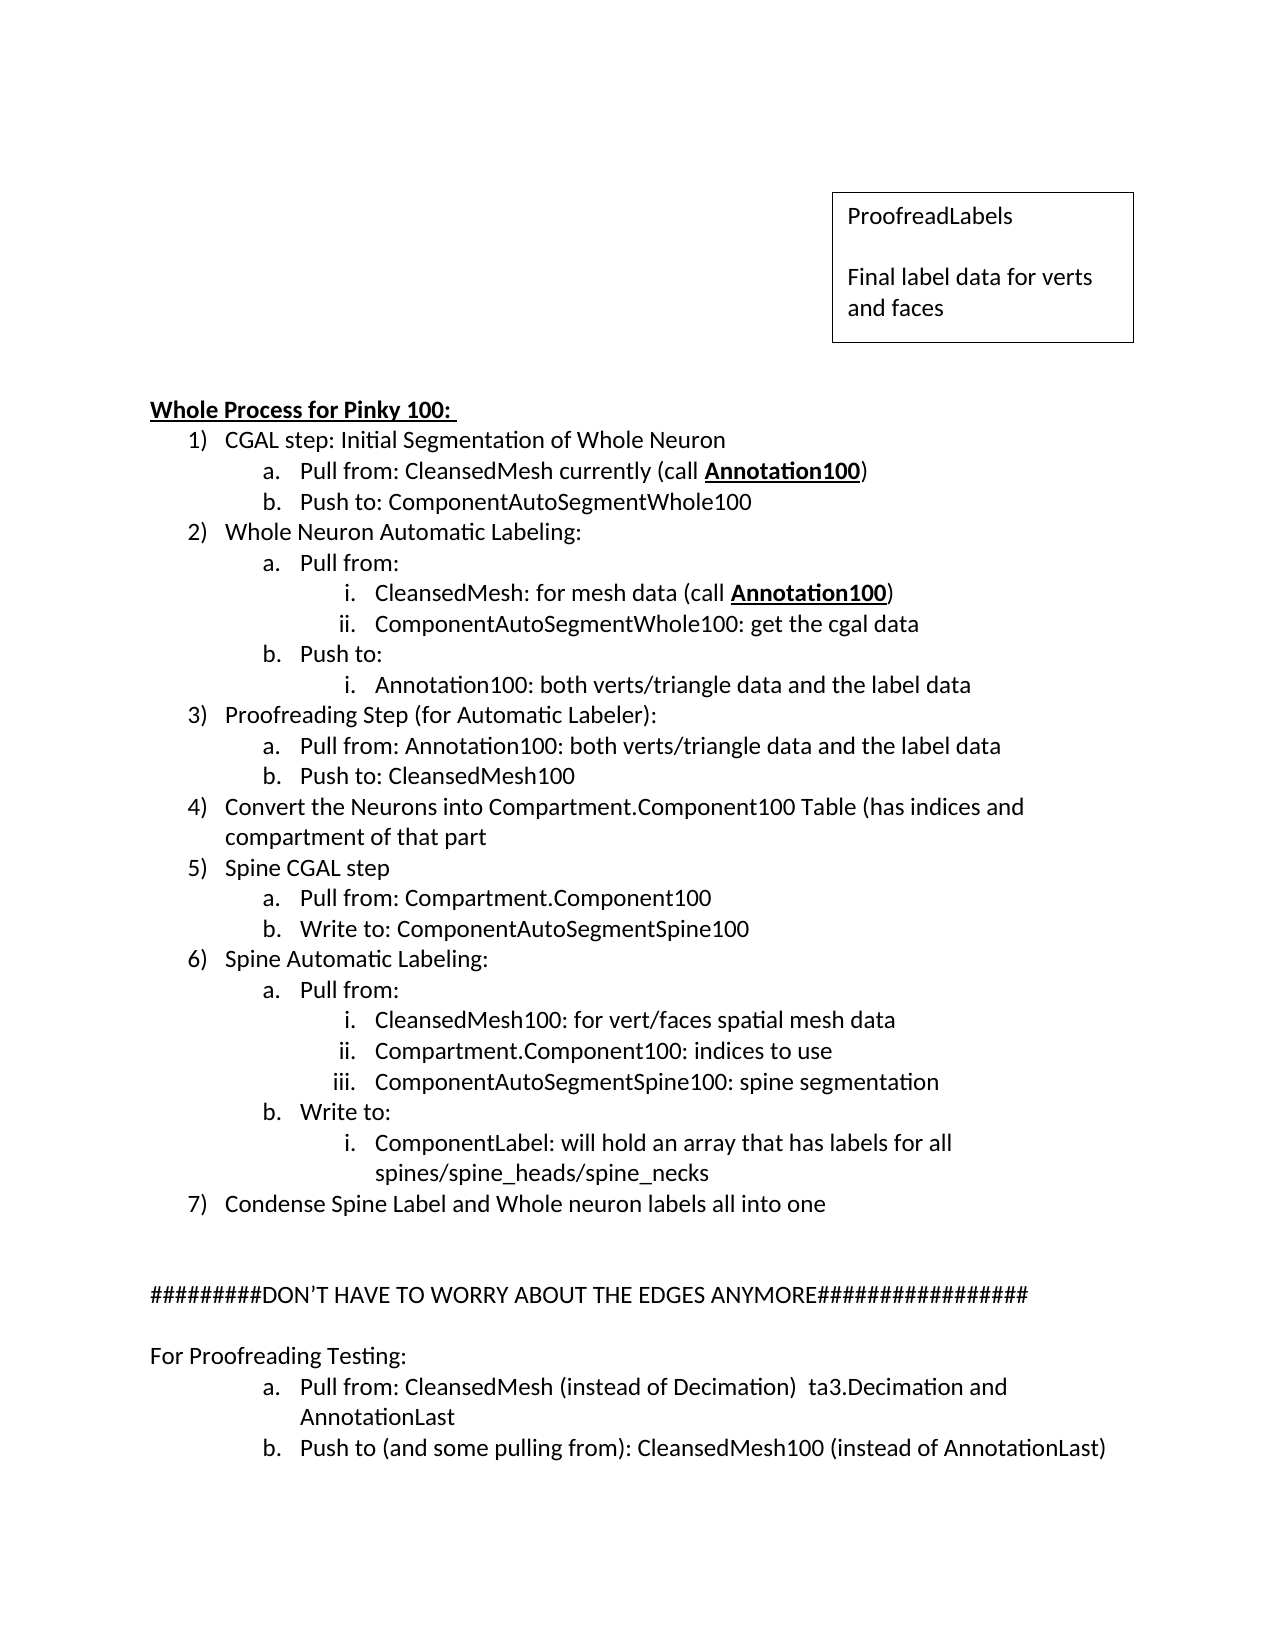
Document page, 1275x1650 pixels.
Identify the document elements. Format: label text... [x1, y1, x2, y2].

list Push to: CleansedMesh100 [262, 760, 1125, 791]
list Pull from: [262, 547, 1125, 577]
list Pull from: Annotation100: both verts/triangle data and the label data [262, 730, 1125, 760]
list CleansedMesh: for mesh data (call Annotation100) [356, 577, 1125, 608]
list ComponentAutoSegmentSpine100: spine segmentation [356, 1066, 1125, 1096]
list Pull from: Compartment.Component100 [262, 882, 1125, 913]
list Write to: [262, 1096, 1125, 1127]
text #########DON’T HAVE TO WORRY ABOUT THE EDGES ANYMORE################# [150, 1279, 1125, 1310]
list Push to (and some pulling from): CleansedMesh100 (instead of AnnotationLast) [262, 1432, 1125, 1462]
list Pull from: CleansedMesh (instead of Decimation) ta3.Decimation and AnnotationLast [262, 1371, 1125, 1432]
list Spine Automatic Labeling: [187, 943, 1125, 974]
list Convert the Neurons into Compartment.Component100 Table (has indices and compartment of that part [187, 791, 1125, 852]
list Proofreading Step (for Automatic Labeler): [187, 699, 1125, 730]
list ComponentAutoSegmentWhole100: get the cgal data [356, 608, 1125, 638]
list Push to: ComponentAutoSegmentWhole100 [262, 486, 1125, 516]
list ComponentLabel: will hold an array that has labels for all spines/spine_heads/spine_necks [356, 1127, 1125, 1188]
list CleansedMesh100: for vert/faces spatial mesh data [356, 1004, 1125, 1035]
list Pull from: CleansedMesh currently (call Annotation100) [262, 455, 1125, 486]
list Annotation100: both verts/triangle data and the label data [356, 669, 1125, 699]
list Spine CGAL step [187, 852, 1125, 882]
text Whole Process for Pinky 100: [150, 394, 1125, 425]
list Write to: ComponentAutoSegmentSpine100 [262, 913, 1125, 943]
list Whole Neuron Automatic Labeling: [187, 516, 1125, 547]
list Push to: [262, 638, 1125, 669]
list Pull from: [262, 974, 1125, 1004]
list Condense Spine Label and Whole neuron labels all into one [187, 1188, 1125, 1218]
list CGAL step: Initial Segmentation of Whole Neuron [187, 425, 1125, 455]
text For Proofreading Testing: [150, 1340, 1125, 1371]
list Compartment.Component100: indices to use [356, 1035, 1125, 1066]
